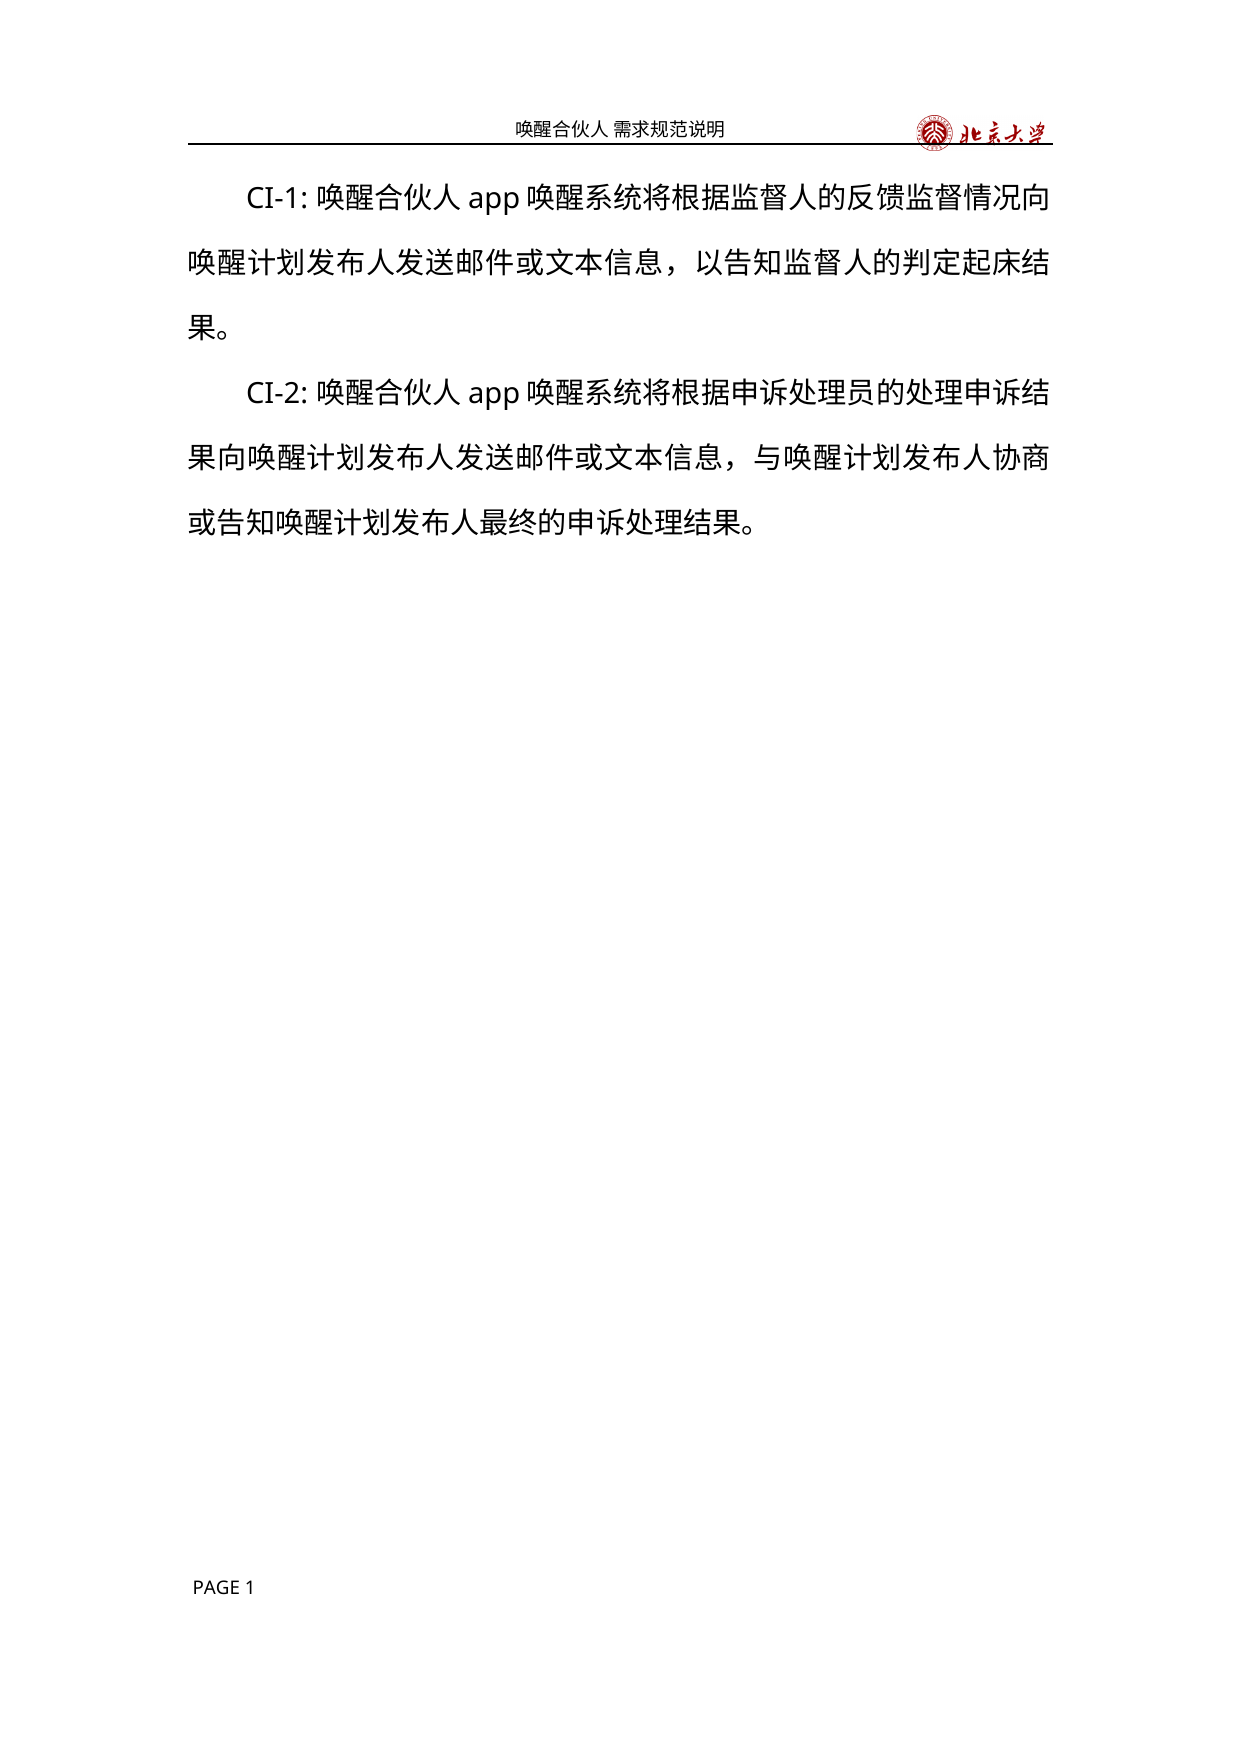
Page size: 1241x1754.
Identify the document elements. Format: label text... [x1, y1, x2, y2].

text CI-2: 唤醒合伙人app唤醒系统将根据申诉处理员的处理申诉结果向唤醒计划发布人发送邮件或文本信息，与唤醒计划发布人协商或告知唤醒计划发布人最终的申诉处理结果。 [187, 358, 1053, 553]
picture [916, 115, 1045, 143]
picture [916, 145, 1045, 151]
text CI-1: 唤醒合伙人app唤醒系统将根据监督人的反馈监督情况向唤醒计划发布人发送邮件或文本信息，以告知监督人的判定起床结果。 [187, 163, 1053, 358]
